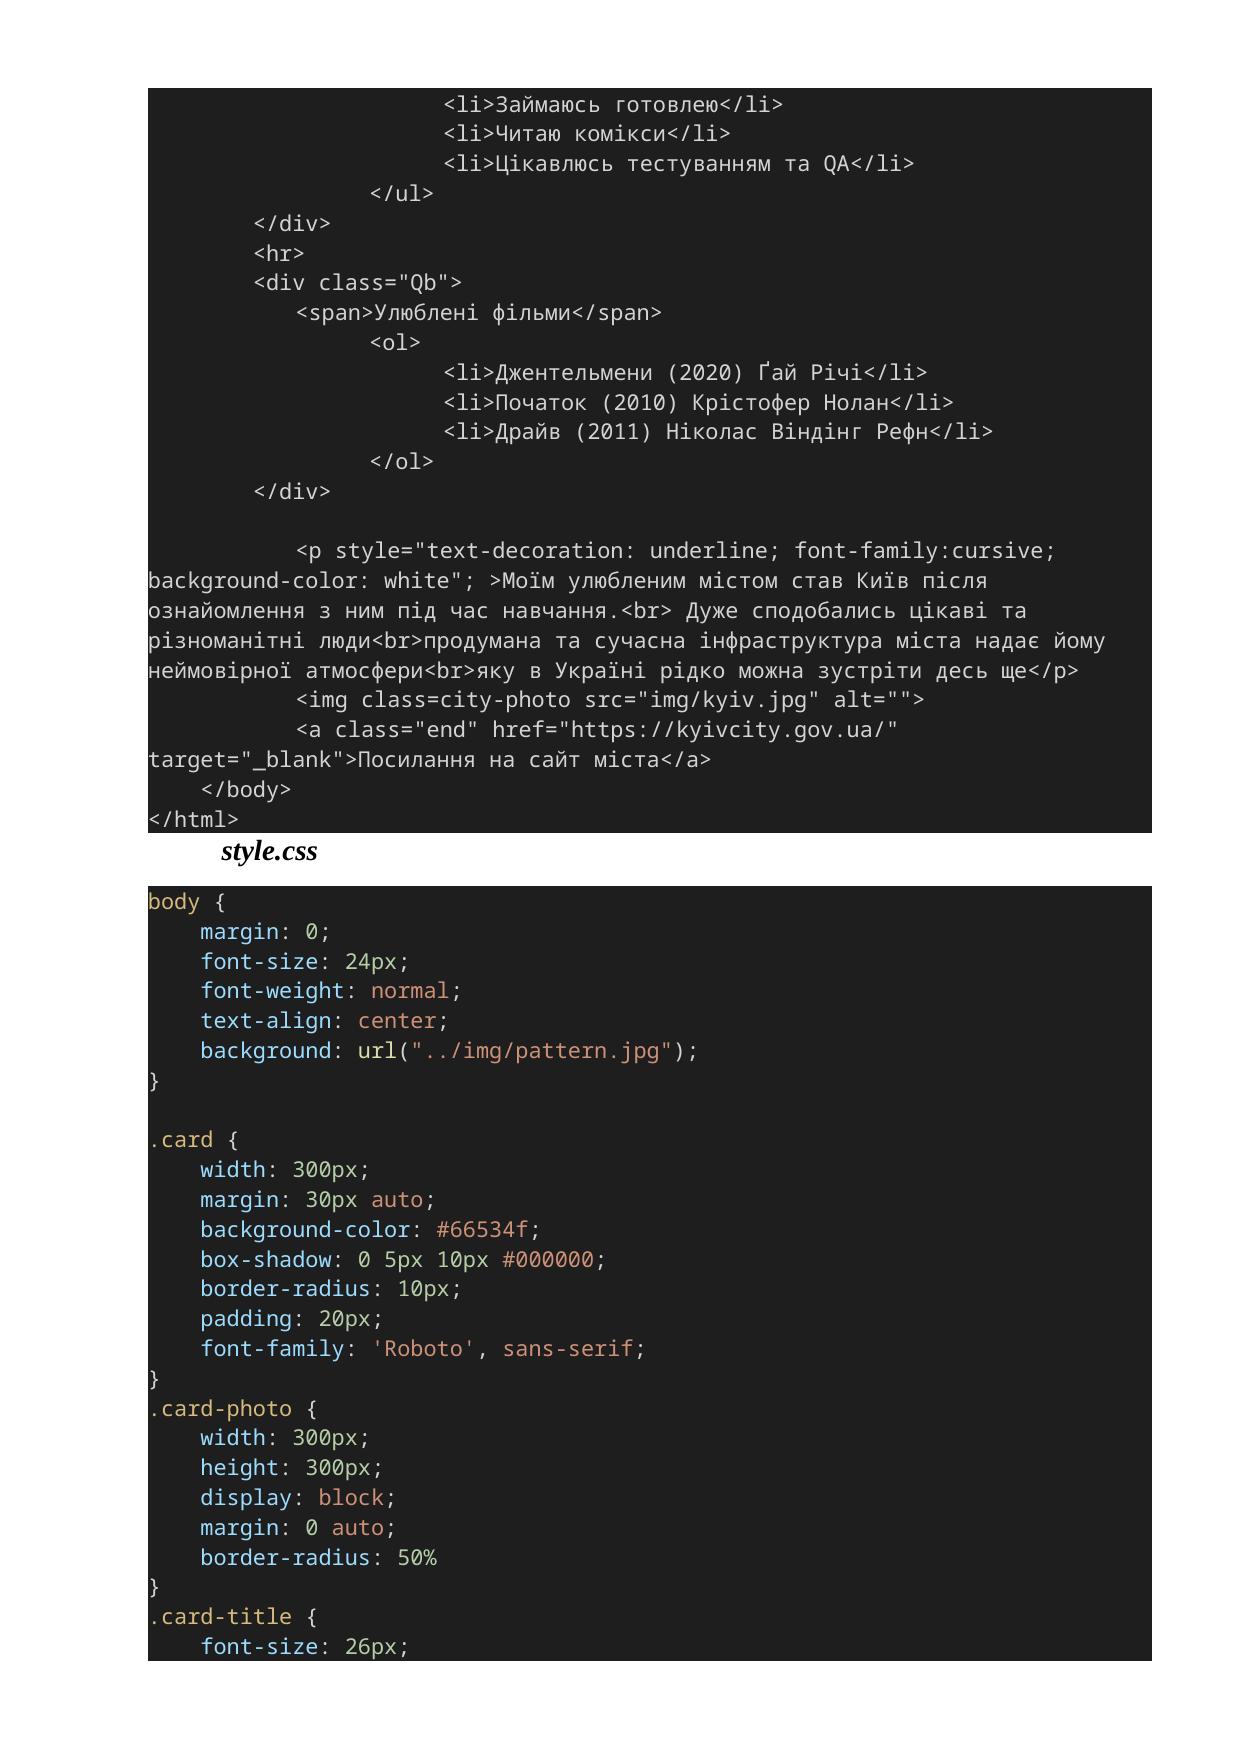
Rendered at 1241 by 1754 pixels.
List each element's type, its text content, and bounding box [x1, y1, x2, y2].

text box-shadow: 0 5px 10px #000000; [148, 1244, 1152, 1273]
text </ol> [148, 446, 1152, 476]
text <li>Цікавлюсь тестуванням та QA</li> [148, 148, 1152, 178]
text <li>Займаюсь готовлею</li> [148, 88, 1152, 118]
text <ol> [148, 327, 1152, 357]
text } [148, 1065, 1152, 1095]
text } [148, 1571, 1152, 1601]
text .card { [148, 1124, 1152, 1154]
text font-size: 26px; [148, 1631, 1152, 1661]
text <li>Читаю комікси</li> [148, 118, 1152, 148]
text width: 300px; [148, 1422, 1152, 1452]
text <li>Драйв (2011) Ніколас Віндінг Рефн</li> [148, 416, 1152, 446]
text height: 300px; [148, 1452, 1152, 1482]
text font-family: 'Roboto', sans-serif; [148, 1333, 1152, 1363]
text margin: 0; [148, 916, 1152, 946]
text margin: 30px auto; [148, 1184, 1152, 1214]
text background-color: #66534f; [148, 1214, 1152, 1244]
text width: 300px; [148, 1154, 1152, 1184]
text border-radius: 10px; [148, 1273, 1152, 1303]
text <hr> [148, 237, 1152, 267]
text display: block; [148, 1482, 1152, 1512]
text </body> [148, 774, 1152, 803]
text .card-photo { [148, 1393, 1152, 1422]
text body { [148, 886, 1152, 916]
text <p style="text-decoration: underline; font-family:cursive; background-color: white"; >Моїм улюбленим містом став Київ після ознайомлення з ним під час навчання.<br> Дуже сподобались цікаві та різноманітні люди<br>продумана та сучасна інфраструктура міста надає йому неймовірної атмосфери<br>яку в Україні рідко можна зустріти десь ще</p> [148, 535, 1152, 684]
text <span>Улюблені фільми</span> [148, 297, 1152, 327]
text <li>Джентельмени (2020) Ґай Річі</li> [148, 357, 1152, 386]
text background: url("../img/pattern.jpg"); [148, 1035, 1152, 1065]
text </div> [148, 476, 1152, 506]
text border-radius: 50% [148, 1542, 1152, 1571]
text margin: 0 auto; [148, 1512, 1152, 1542]
text </ul> [148, 178, 1152, 208]
text <li>Початок (2010) Крістофер Нолан</li> [148, 386, 1152, 416]
text </div> [148, 208, 1152, 237]
text text-align: center; [148, 1005, 1152, 1035]
text padding: 20px; [148, 1303, 1152, 1333]
text <img class=city-photo src="img/kyiv.jpg" alt=""> [148, 684, 1152, 714]
text .card-title { [148, 1601, 1152, 1631]
text style.css [148, 833, 1152, 867]
text <div class="Qb"> [148, 267, 1152, 297]
text } [148, 1363, 1152, 1393]
text font-weight: normal; [148, 976, 1152, 1005]
text font-size: 24px; [148, 946, 1152, 976]
text </html> [148, 803, 1152, 833]
text <a class="end" href="https://kyivcity.gov.ua/" target="_blank">Посилання на сайт міста</a> [148, 714, 1152, 774]
